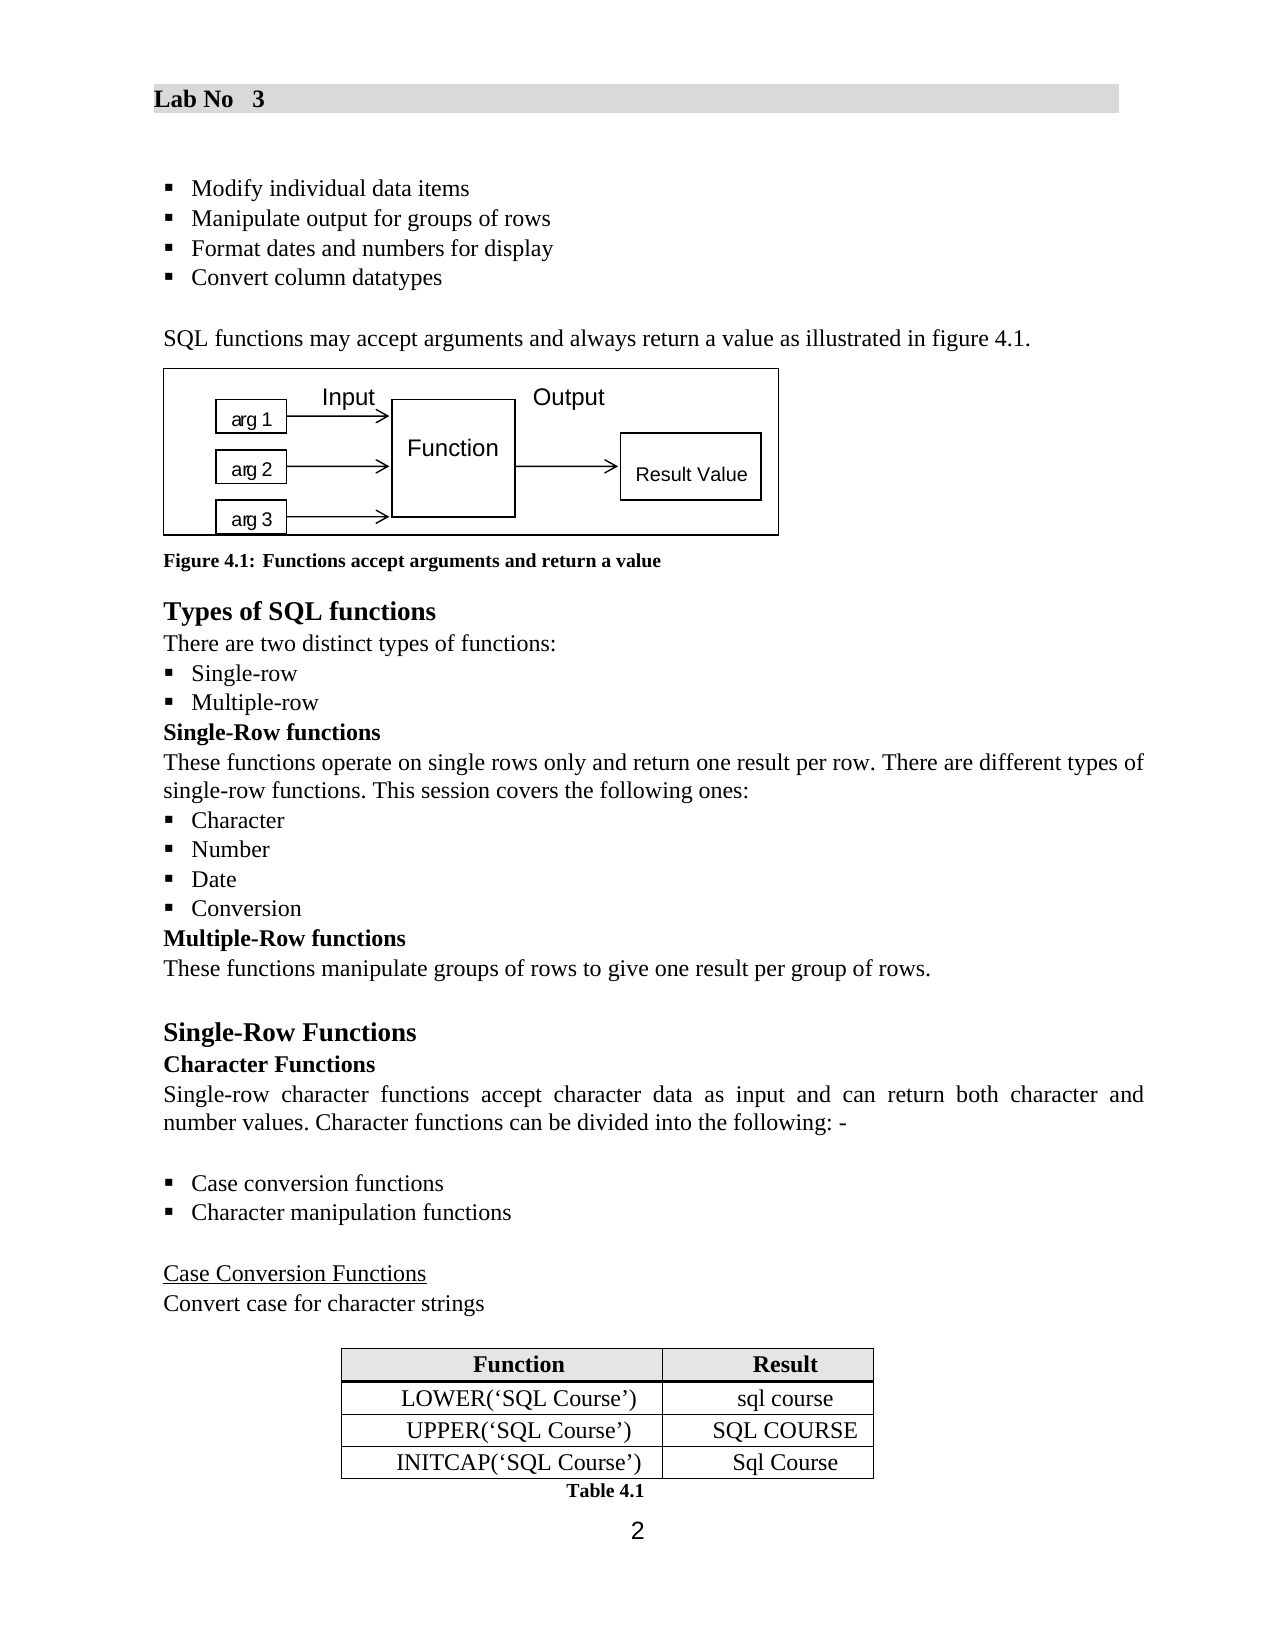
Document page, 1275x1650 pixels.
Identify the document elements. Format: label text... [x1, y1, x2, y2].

list Convert column datatypes [163, 263, 1147, 291]
list Conversion [163, 894, 1147, 922]
table_cell INITCAP(‘SQL Course’) [342, 1447, 662, 1478]
text Case Conversion Functions [163, 1259, 1147, 1286]
text These functions manipulate groups of rows to give one result per group of rows. [163, 954, 1147, 981]
list Date [163, 865, 1147, 892]
list Manipulate output for groups of rows [163, 204, 1147, 232]
table_cell LOWER(‘SQL Course’) [342, 1383, 662, 1414]
list Number [163, 835, 1147, 863]
table_cell SQL COURSE [663, 1415, 873, 1446]
text Convert case for character strings [163, 1289, 1147, 1316]
list Multiple-row [163, 688, 1147, 716]
table_cell Sql Course [663, 1447, 873, 1478]
list Modify individual data items [163, 174, 1147, 202]
text There are two distinct types of functions: [163, 629, 1147, 657]
text Types of SQL functions [163, 596, 1147, 627]
list Character [163, 806, 1147, 833]
text Single-Row Functions [163, 1016, 1147, 1047]
text Multiple-Row functions [163, 924, 1147, 952]
list Character manipulation functions [163, 1198, 1147, 1226]
table_cell UPPER(‘SQL Course’) [342, 1415, 662, 1446]
text Single-row character functions accept character data as input and can return both character and number values. Character functions can be divided into the following: - [163, 1080, 1147, 1136]
text SQL functions may accept arguments and always return a value as illustrated in figure 4.1. [163, 324, 1147, 351]
table_cell sql course [663, 1383, 873, 1414]
list Case conversion functions [163, 1169, 1147, 1196]
table_header Function [342, 1349, 662, 1380]
text Figure 4.1: Functions accept arguments and return a value [163, 549, 1147, 572]
text Single-Row functions [163, 718, 1147, 745]
text These functions operate on single rows only and return one result per row. There are different types of single-row functions. This session covers the following ones: [163, 748, 1147, 804]
table_header Result [663, 1349, 873, 1380]
list Format dates and numbers for display [163, 234, 1147, 261]
text Character Functions [163, 1050, 1147, 1077]
text Table 4.1 [538, 1479, 1147, 1502]
list Single-row [163, 659, 1147, 686]
